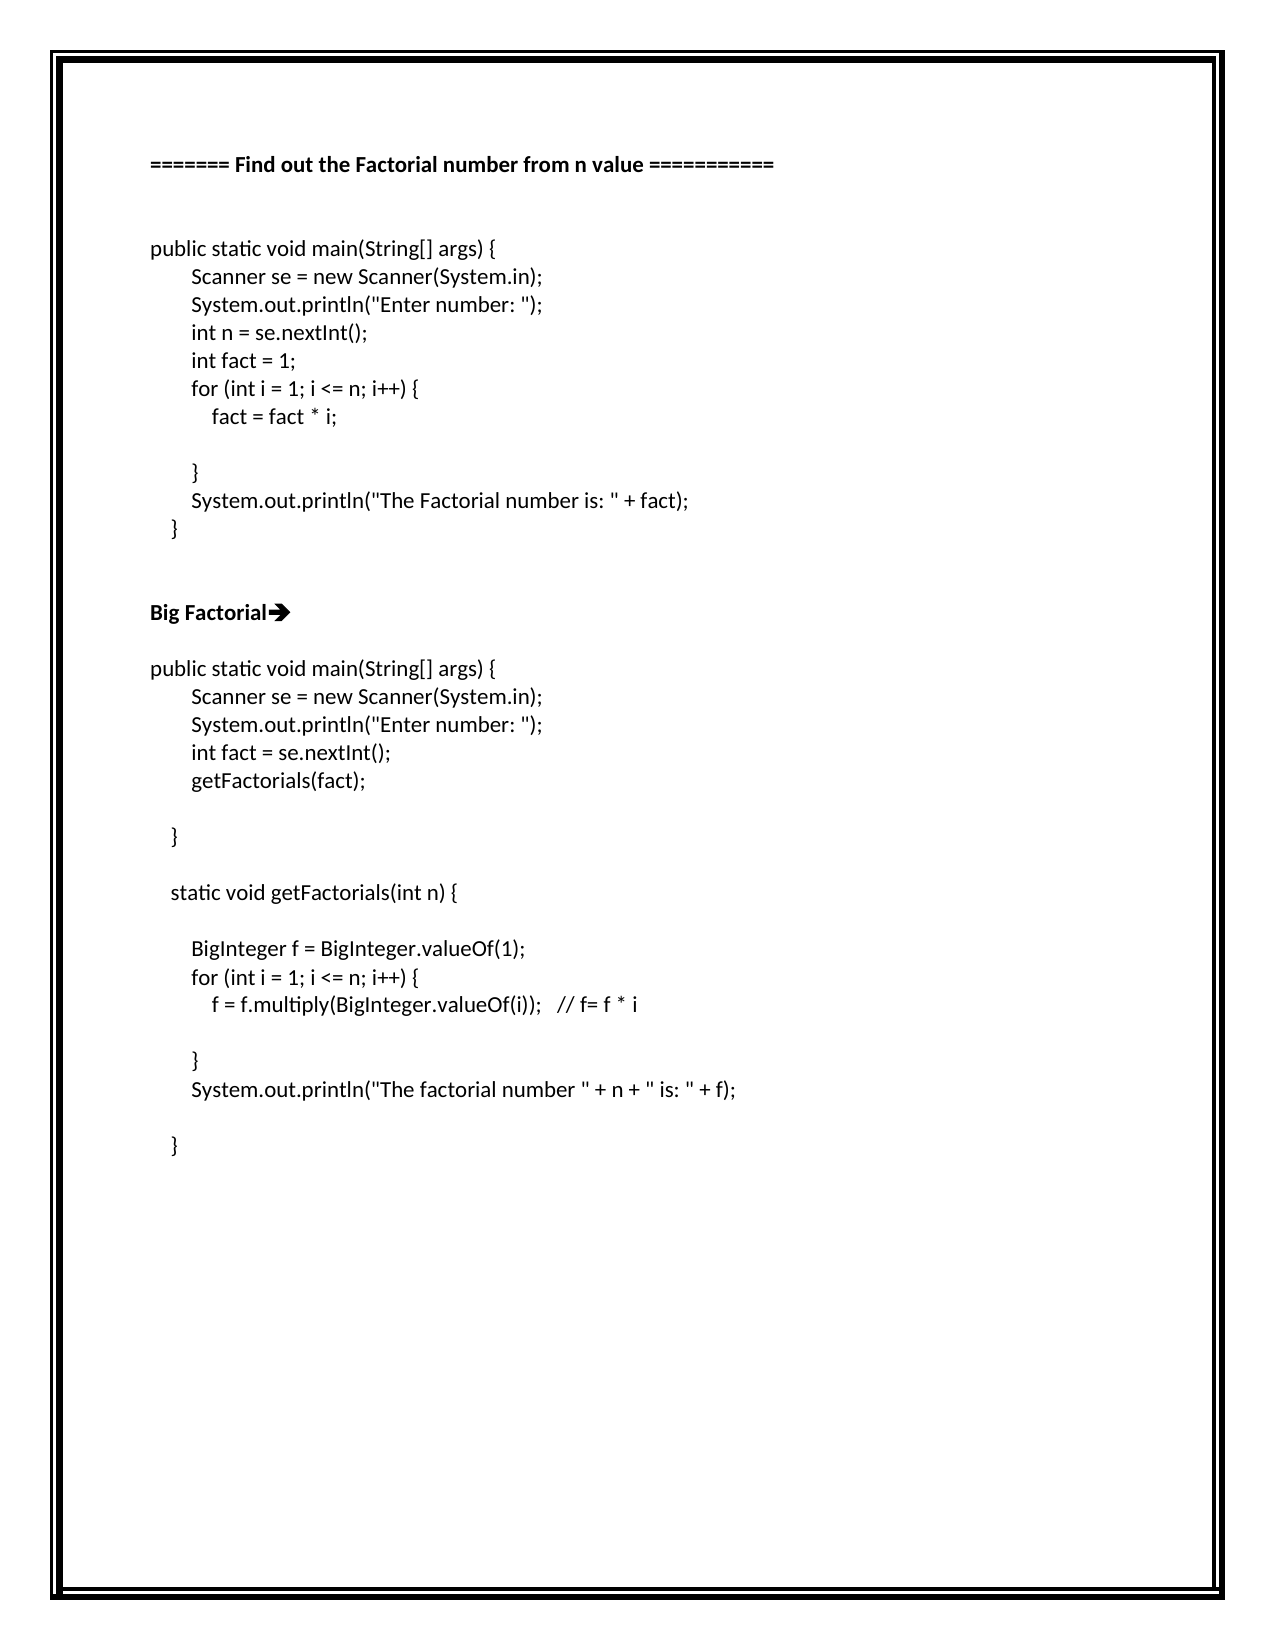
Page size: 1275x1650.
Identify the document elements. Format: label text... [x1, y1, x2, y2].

text fact = fact * i; [150, 402, 1125, 430]
text int n = se.nextInt(); [150, 318, 1125, 346]
text static void getFactorials(int n) { [150, 878, 1125, 907]
text System.out.println("Enter number: "); [150, 710, 1125, 738]
text } [150, 514, 1125, 542]
text int fact = se.nextInt(); [150, 738, 1125, 766]
text } [150, 458, 1125, 486]
text System.out.println("The Factorial number is: " + fact); [150, 486, 1125, 514]
text for (int i = 1; i <= n; i++) { [150, 374, 1125, 402]
text for (int i = 1; i <= n; i++) { [150, 963, 1125, 991]
text Scanner se = new Scanner(System.in); [150, 262, 1125, 290]
text } [150, 1131, 1125, 1159]
text ======= Find out the Factorial number from n value =========== [150, 150, 1125, 178]
text } [150, 1047, 1125, 1075]
text Scanner se = new Scanner(System.in); [150, 682, 1125, 710]
text public static void main(String[] args) { [150, 654, 1125, 682]
text public static void main(String[] args) { [150, 234, 1125, 262]
text Big Factorial [150, 598, 1125, 626]
text BigInteger f = BigInteger.valueOf(1); [150, 934, 1125, 963]
text int fact = 1; [150, 346, 1125, 374]
text } [150, 822, 1125, 851]
text getFactorials(fact); [150, 766, 1125, 794]
text f = f.multiply(BigInteger.valueOf(i)); // f= f * i [150, 991, 1125, 1019]
text System.out.println("Enter number: "); [150, 290, 1125, 318]
text System.out.println("The factorial number " + n + " is: " + f); [150, 1075, 1125, 1103]
